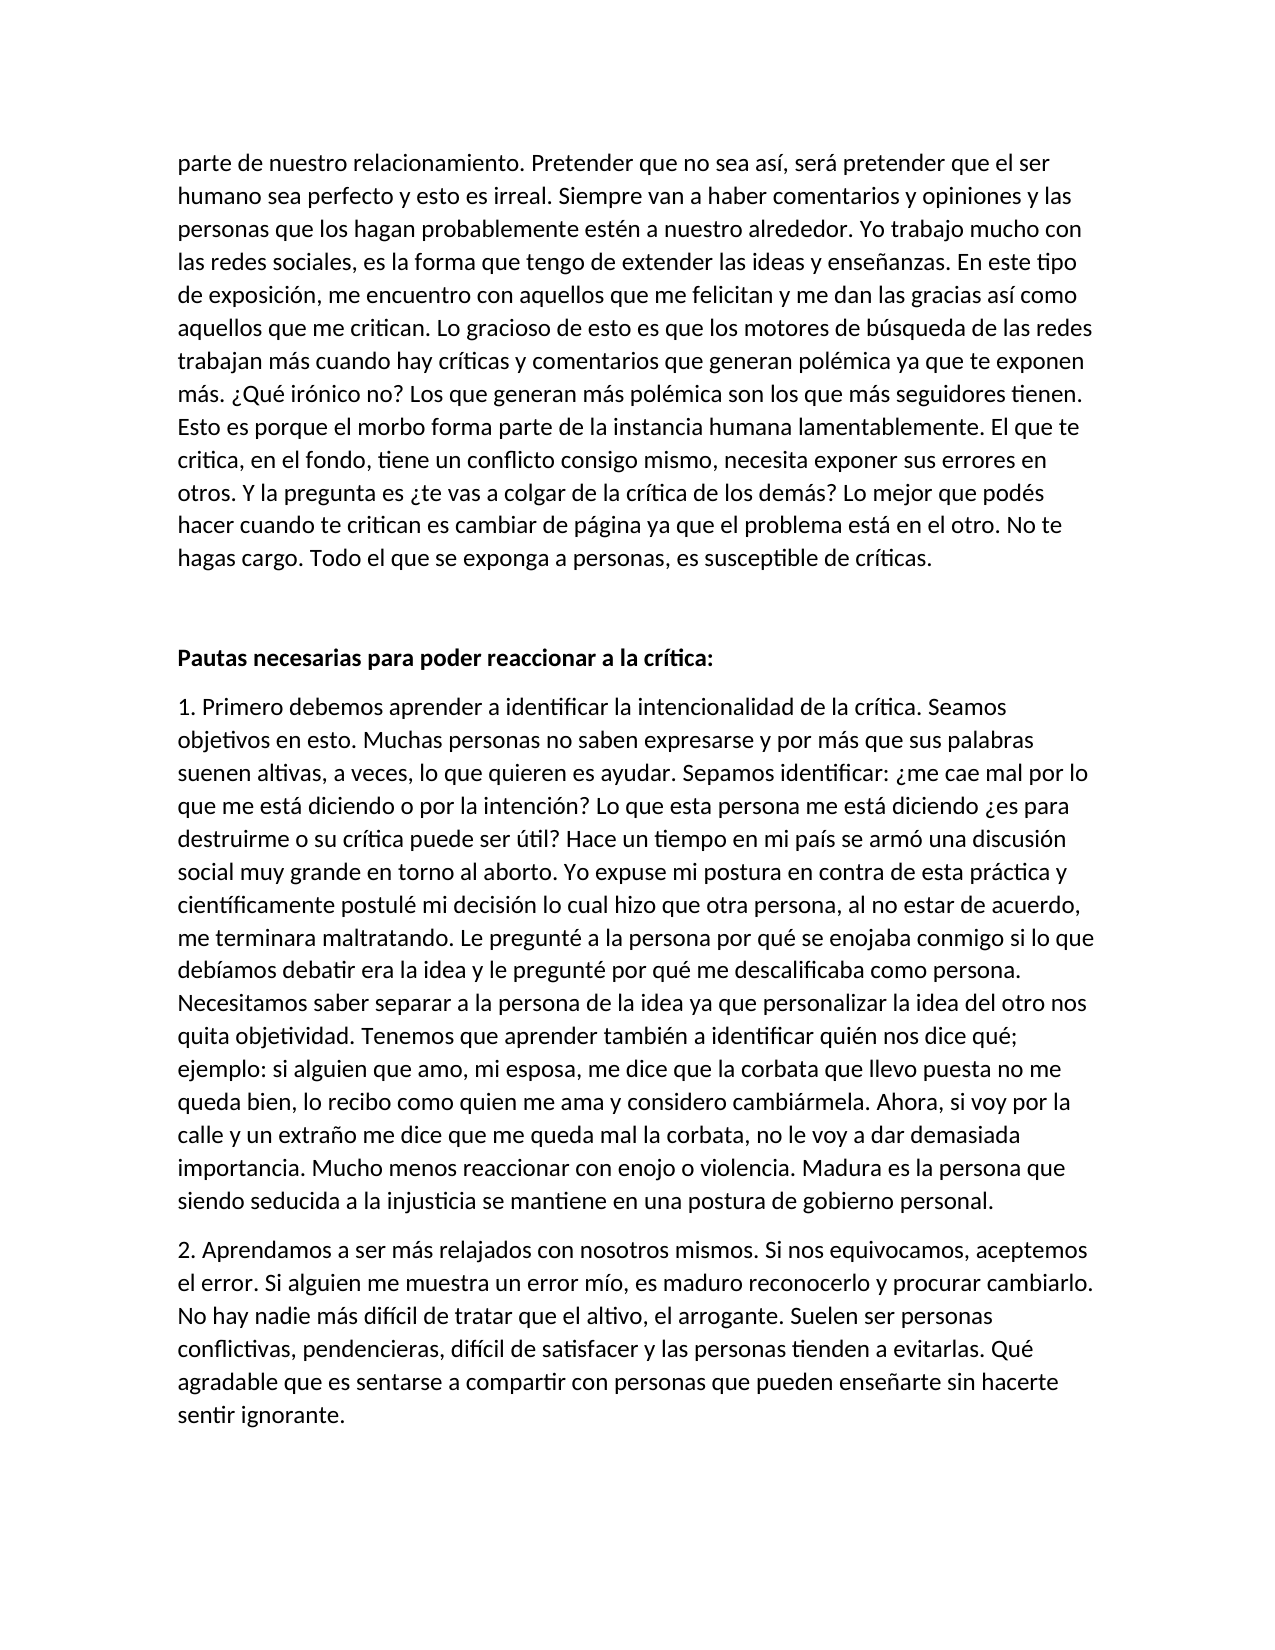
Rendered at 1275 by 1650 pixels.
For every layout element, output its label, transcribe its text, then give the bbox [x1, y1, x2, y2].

text Pautas necesarias para poder reaccionar a la crítica: [177, 642, 1098, 672]
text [177, 148, 1098, 573]
text 1. Primero debemos aprender a identificar la intencionalidad de la crítica. Seamos objetivos en esto. Muchas personas no saben expresarse y por más que sus palabras suenen altivas, a veces, lo que quieren es ayudar. Sepamos identificar: ¿me cae mal por lo que me está diciendo o por la intención? Lo que esta persona me está diciendo ¿es para destruirme o su crítica puede ser útil? Hace un tiempo en mi país se armó una discusión social muy grande en torno al aborto. Yo expuse mi postura en contra de esta práctica y científicamente postulé mi decisión lo cual hizo que otra persona, al no estar de acuerdo, me terminara maltratando. Le pregunté a la persona por qué se enojaba conmigo si lo que debíamos debatir era la idea y le pregunté por qué me descalificaba como persona. Necesitamos saber separar a la persona de la idea ya que personalizar la idea del otro nos quita objetividad. Tenemos que aprender también a identificar quién nos dice qué; ejemplo: si alguien que amo, mi esposa, me dice que la corbata que llevo puesta no me queda bien, lo recibo como quien me ama y considero cambiármela. Ahora, si voy por la calle y un extraño me dice que me queda mal la corbata, no le voy a dar demasiada importancia. Mucho menos reaccionar con enojo o violencia. Madura es la persona que siendo seducida a la injusticia se mantiene en una postura de gobierno personal. [177, 691, 1098, 1216]
text 2. Aprendamos a ser más relajados con nosotros mismos. Si nos equivocamos, aceptemos el error. Si alguien me muestra un error mío, es maduro reconocerlo y procurar cambiarlo. No hay nadie más difícil de tratar que el altivo, el arrogante. Suelen ser personas conflictivas, pendencieras, difícil de satisfacer y las personas tienden a evitarlas. Qué agradable que es sentarse a compartir con personas que pueden enseñarte sin hacerte sentir ignorante. [177, 1235, 1098, 1430]
